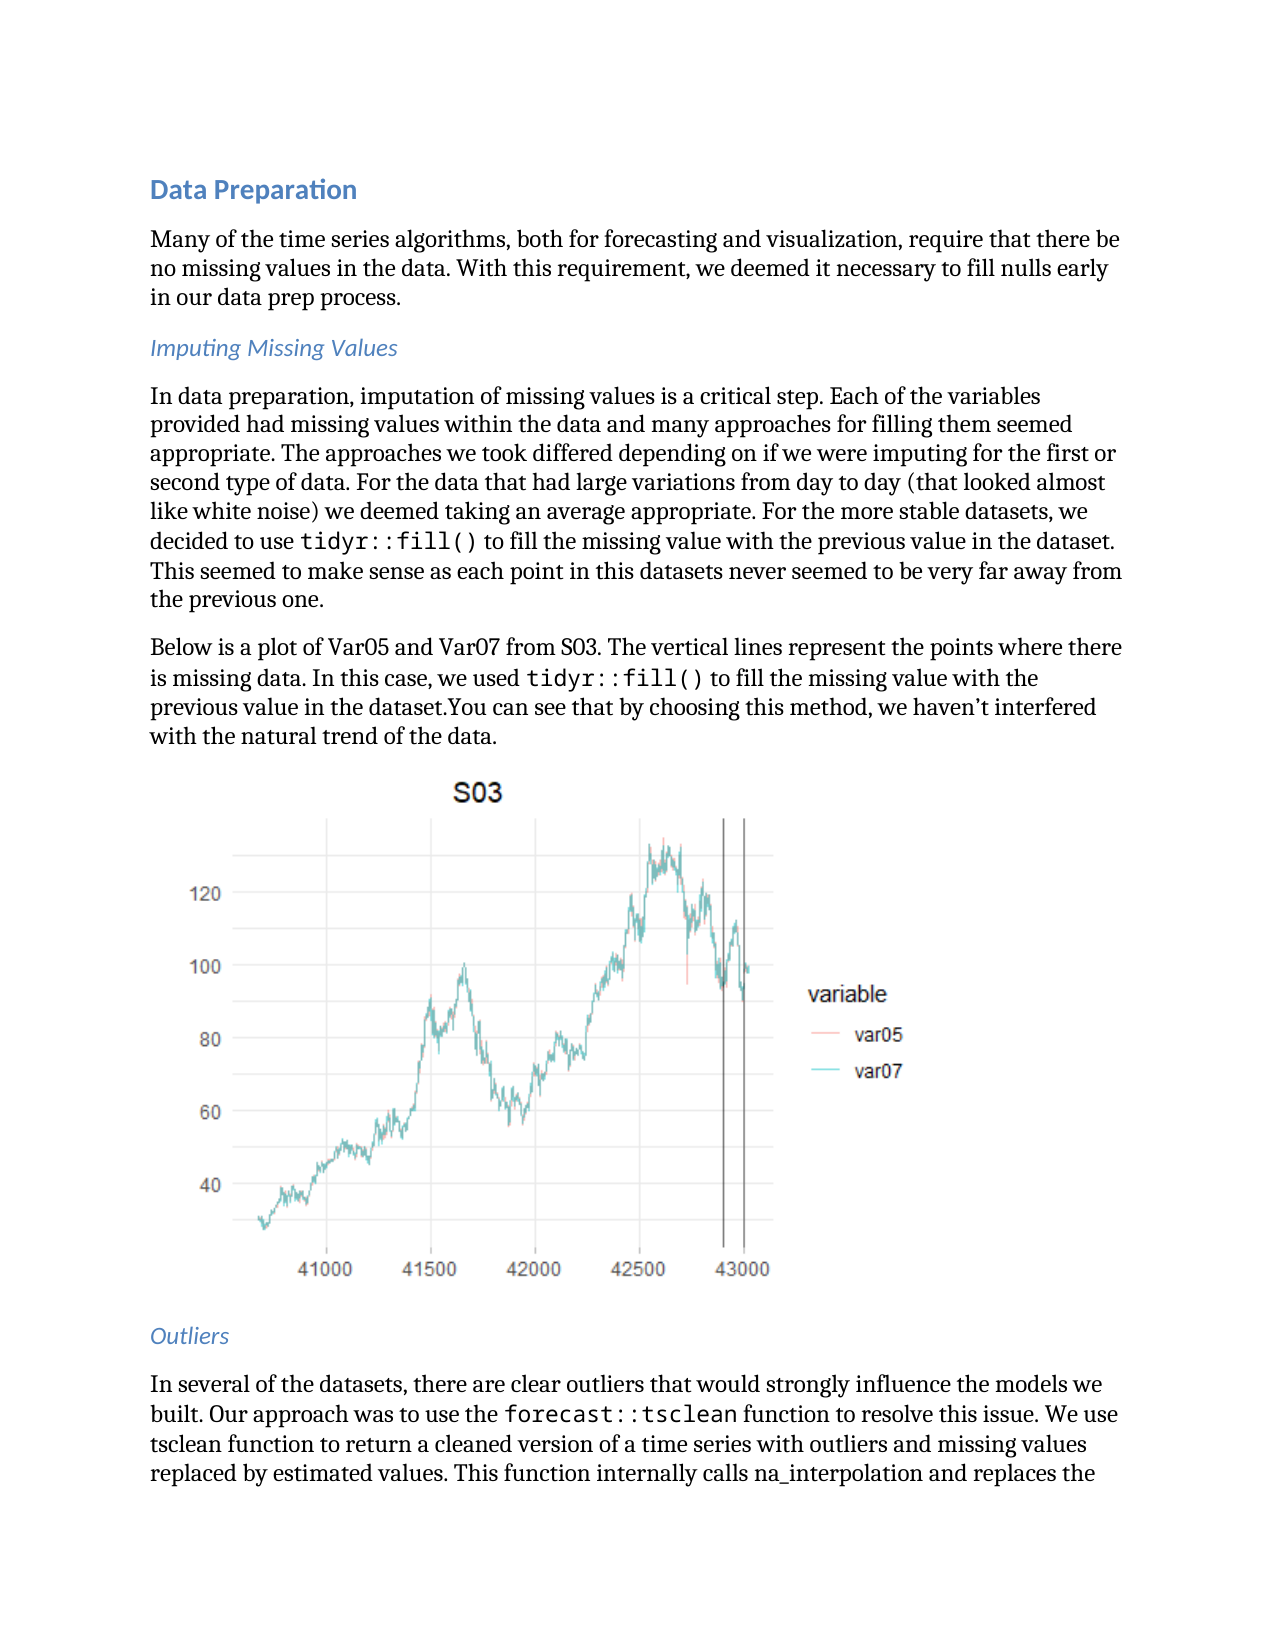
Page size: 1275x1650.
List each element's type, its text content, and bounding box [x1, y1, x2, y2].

text In data preparation, imputation of missing values is a critical step. Each of the variables provided had missing values within the data and many approaches for filling them seemed appropriate. The approaches we took differed depending on if we were imputing for the first or second type of data. For the data that had large variations from day to day (that looked almost like white noise) we deemed taking an average appropriate. For the more stable datasets, we decided to use tidyr::fill() to fill the missing value with the previous value in the dataset. This seemed to make sense as each point in this datasets never seemed to be very far away from the previous one. [150, 382, 1125, 614]
text Below is a plot of Var05 and Var07 from S03. The vertical lines represent the points where there is missing data. In this case, we used tidyr::fill() to fill the missing value with the previous value in the dataset.You can see that by choosing this method, we haven’t interfered with the natural trend of the data. [150, 633, 1125, 750]
subtitle Imputing Missing Values [150, 332, 1125, 363]
picture [168, 769, 927, 1300]
text Many of the time series algorithms, both for forecasting and visualization, require that there be no missing values in the data. With this requirement, we deemed it necessary to fill nulls early in our data prep process. [150, 225, 1125, 311]
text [150, 1370, 1125, 1487]
subtitle Data Preparation [150, 171, 1125, 206]
subtitle Outliers [150, 1320, 1125, 1351]
